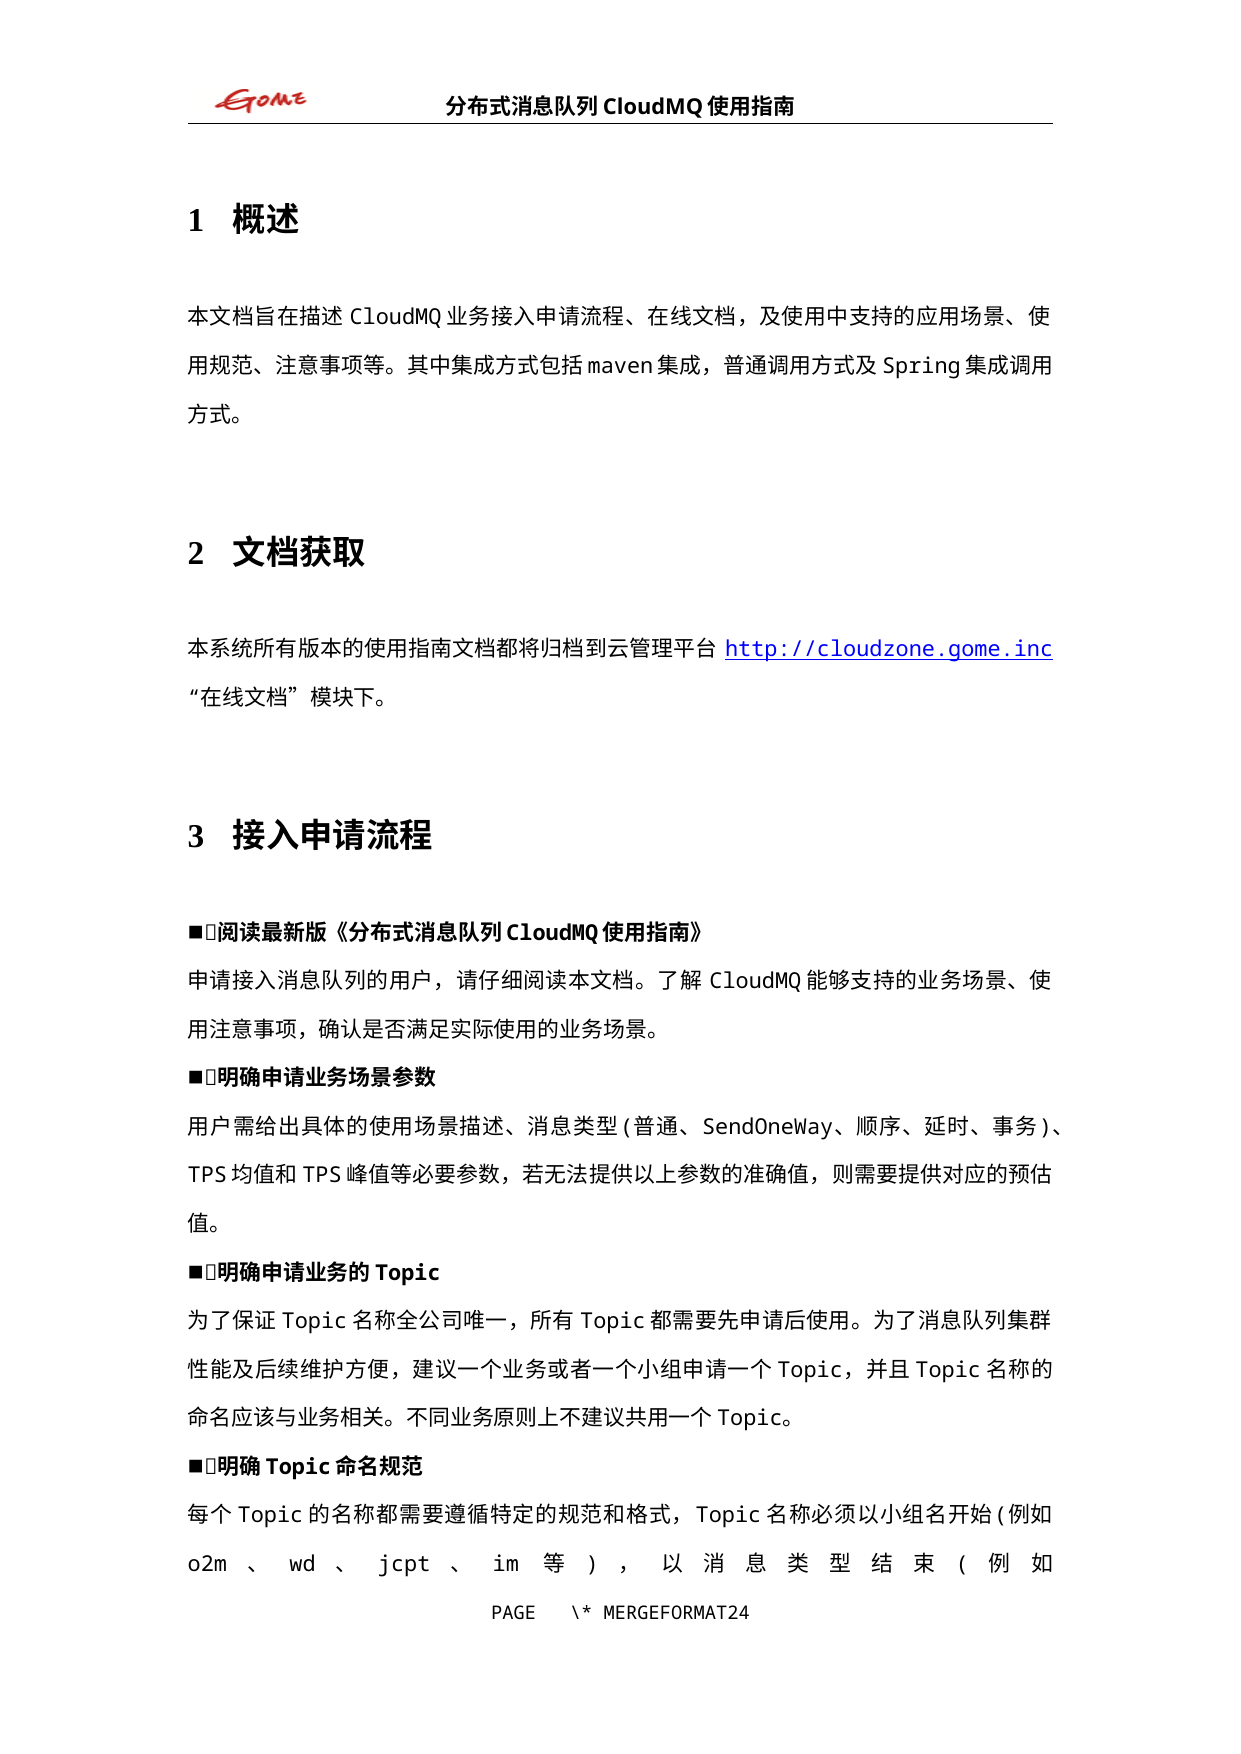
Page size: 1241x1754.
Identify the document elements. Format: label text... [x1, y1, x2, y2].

text 每个Topic的名称都需要遵循特定的规范和格式，Topic名称必须以小组名开始(例如o2m、wd、jcpt、im等)，以消息类型结束(例如send、order、delay、transaction、sendOneWay)。 [187, 1497, 1053, 1578]
text 明确申请业务的Topic [187, 1254, 1053, 1287]
text 为了保证Topic名称全公司唯一，所有Topic都需要先申请后使用。为了消息队列集群性能及后续维护方便，建议一个业务或者一个小组申请一个Topic，并且Topic名称的命名应该与业务相关。不同业务原则上不建议共用一个Topic。 [187, 1303, 1053, 1433]
text 申请接入消息队列的用户，请仔细阅读本文档。了解CloudMQ能够支持的业务场景、使用注意事项，确认是否满足实际使用的业务场景。 [187, 963, 1053, 1044]
text 用户需给出具体的使用场景描述、消息类型(普通、SendOneWay、顺序、延时、事务)、TPS均值和TPS峰值等必要参数，若无法提供以上参数的准确值，则需要提供对应的预估值。 [187, 1108, 1053, 1238]
text 阅读最新版《分布式消息队列CloudMQ使用指南》 [187, 915, 1053, 947]
text 明确申请业务场景参数 [187, 1060, 1053, 1093]
picture [187, 89, 313, 114]
text 明确Topic命名规范 [187, 1448, 1053, 1481]
text 本文档旨在描述CloudMQ业务接入申请流程、在线文档，及使用中支持的应用场景、使用规范、注意事项等。其中集成方式包括maven集成，普通调用方式及Spring集成调用方式。 [187, 299, 1053, 429]
subtitle 概述 [187, 185, 1053, 250]
text 本系统所有版本的使用指南文档都将归档到云管理平台 http://cloudzone.gome.inc “在线文档”模块下。 [187, 631, 1053, 712]
subtitle 接入申请流程 [187, 801, 1053, 866]
subtitle 文档获取 [187, 517, 1053, 582]
